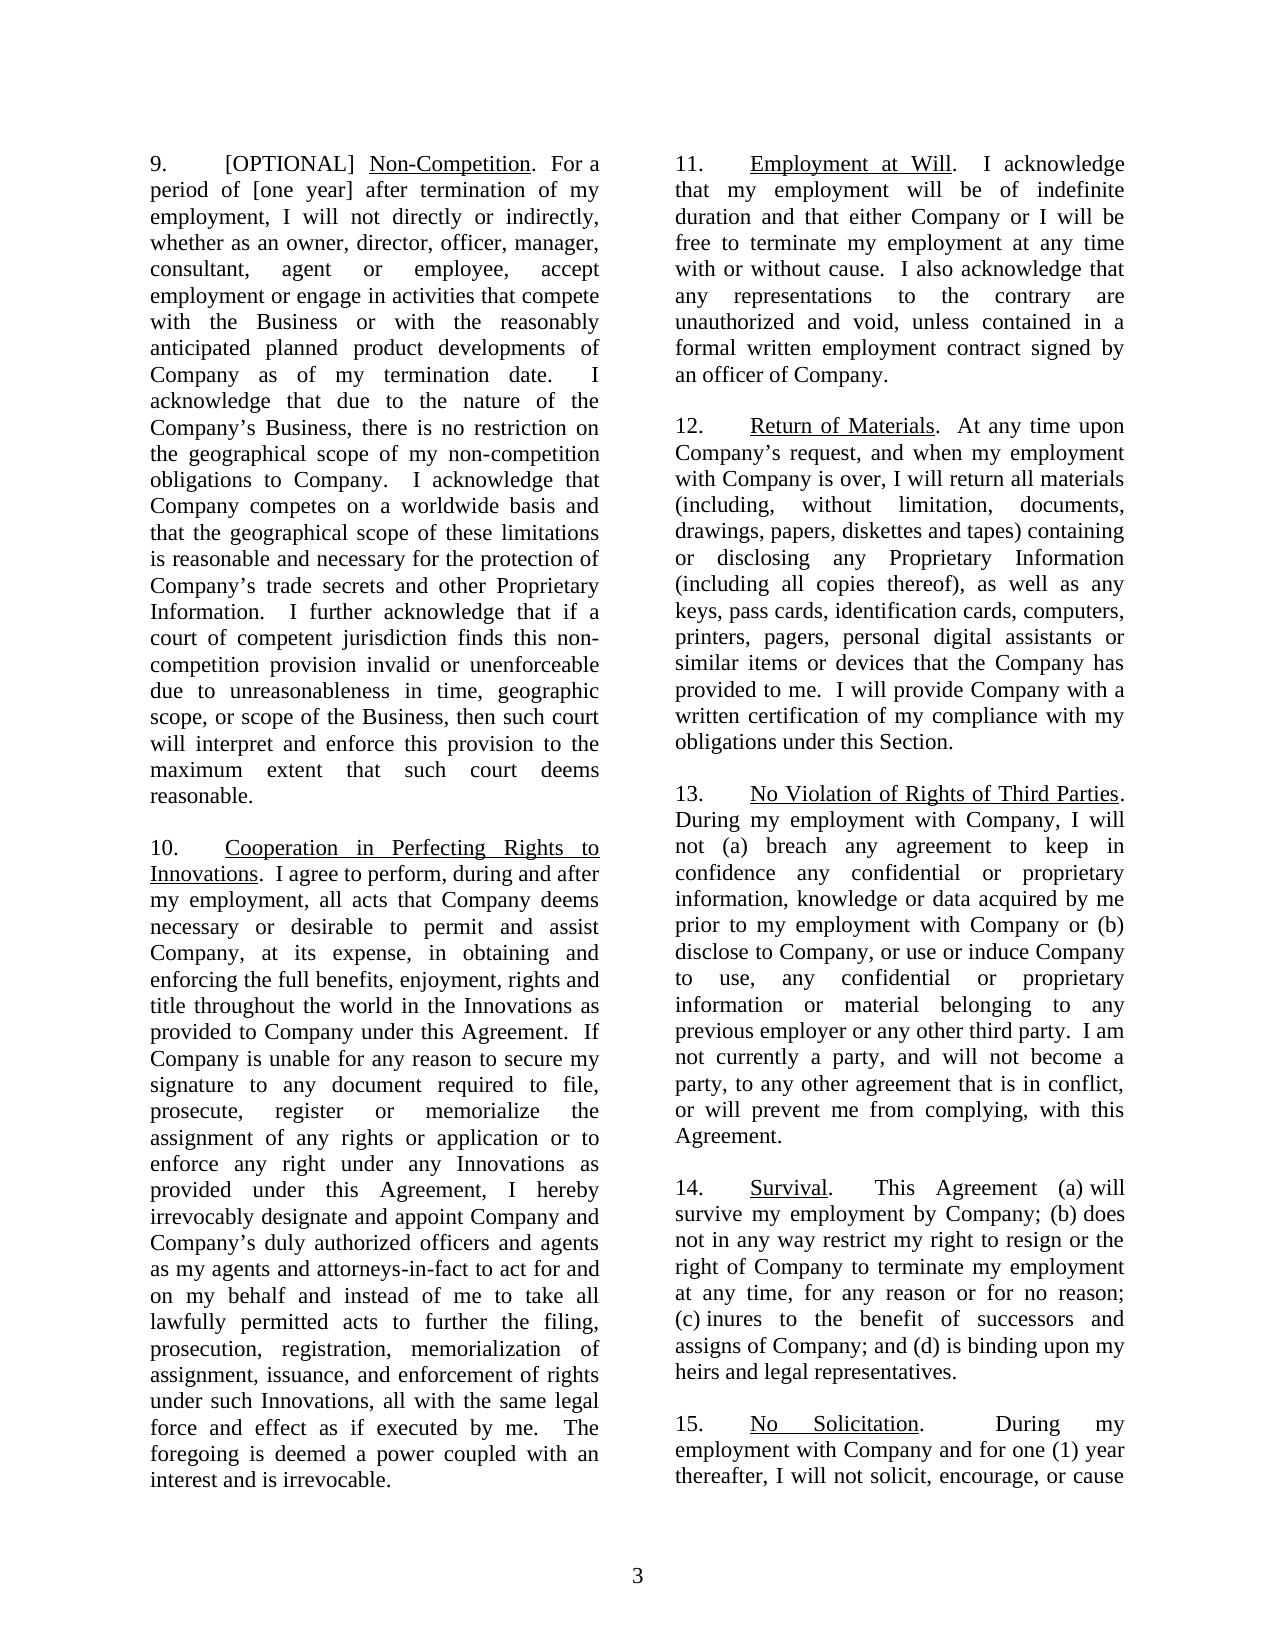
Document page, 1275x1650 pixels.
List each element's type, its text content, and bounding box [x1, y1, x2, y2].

subtitle [OPTIONAL] Non-Competition. For a period of [one year] after termination of my employment, I will not directly or indirectly, whether as an owner, director, officer, manager, consultant, agent or employee, accept employment or engage in activities that compete with the Business or with the reasonably anticipated planned product developments of Company as of my termination date. I acknowledge that due to the nature of the Company’s Business, there is no restriction on the geographical scope of my non-competition obligations to Company. I acknowledge that Company competes on a worldwide basis and that the geographical scope of these limitations is reasonable and necessary for the protection of Company’s trade secrets and other Proprietary Information. I further acknowledge that if a court of competent jurisdiction finds this non-competition provision invalid or unenforceable due to unreasonableness in time, geographic scope, or scope of the Business, then such court will interpret and enforce this provision to the maximum extent that such court deems reasonable. [150, 150, 600, 809]
subtitle Employment at Will. I acknowledge that my employment will be of indefinite duration and that either Company or I will be free to terminate my employment at any time with or without cause. I also acknowledge that any representations to the contrary are unauthorized and void, unless contained in a formal written employment contract signed by an officer of Company. [675, 150, 1125, 387]
subtitle No Violation of Rights of Third Parties. During my employment with Company, I will not (a) breach any agreement to keep in confidence any confidential or proprietary information, knowledge or data acquired by me prior to my employment with Company or (b) disclose to Company, or use or induce Company to use, any confidential or proprietary information or material belonging to any previous employer or any other third party. I am not currently a party, and will not become a party, to any other agreement that is in conflict, or will prevent me from complying, with this Agreement. [675, 780, 1125, 1149]
subtitle Survival. This Agreement (a) will survive my employment by Company; (b) does not in any way restrict my right to resign or the right of Company to terminate my employment at any time, for any reason or for no reason; (c) inures to the benefit of successors and assigns of Company; and (d) is binding upon my heirs and legal representatives. [675, 1174, 1125, 1384]
subtitle Cooperation in Perfecting Rights to Innovations. I agree to perform, during and after my employment, all acts that Company deems necessary or desirable to permit and assist Company, at its expense, in obtaining and enforcing the full benefits, enjoyment, rights and title throughout the world in the Innovations as provided to Company under this Agreement. If Company is unable for any reason to secure my signature to any document required to file, prosecute, register or memorialize the assignment of any rights or application or to enforce any right under any Innovations as provided under this Agreement, I hereby irrevocably designate and appoint Company and Company’s duly authorized officers and agents as my agents and attorneys-in-fact to act for and on my behalf and instead of me to take all lawfully permitted acts to further the filing, prosecution, registration, memorialization of assignment, issuance, and enforcement of rights under such Innovations, all with the same legal force and effect as if executed by me. The foregoing is deemed a power coupled with an interest and is irrevocable. [150, 834, 600, 1493]
subtitle Return of Materials. At any time upon Company’s request, and when my employment with Company is over, I will return all materials (including, without limitation, documents, drawings, papers, diskettes and tapes) containing or disclosing any Proprietary Information (including all copies thereof), as well as any keys, pass cards, identification cards, computers, printers, pagers, personal digital assistants or similar items or devices that the Company has provided to me. I will provide Company with a written certification of my compliance with my obligations under this Section. [675, 412, 1125, 755]
